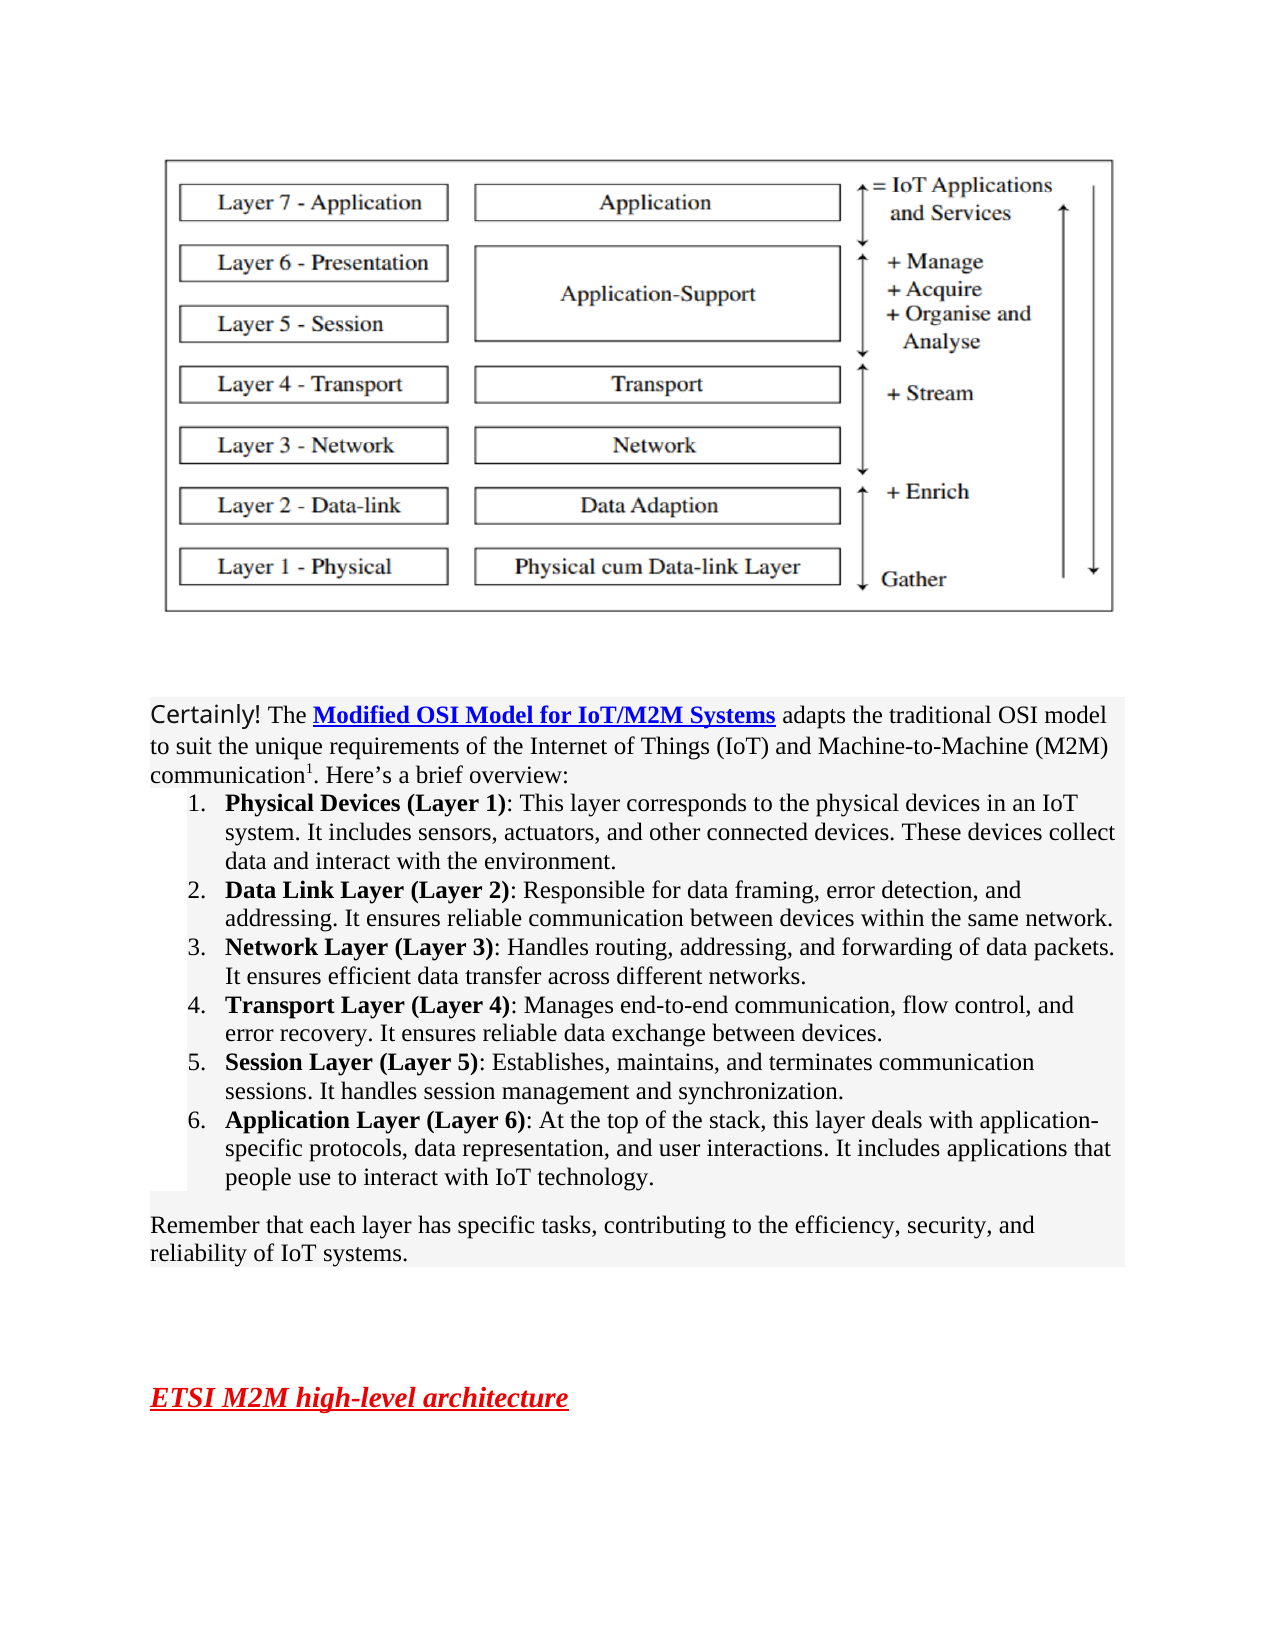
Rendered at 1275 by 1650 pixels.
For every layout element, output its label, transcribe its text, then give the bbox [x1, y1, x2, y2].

list Network Layer (Layer 3): Handles routing, addressing, and forwarding of data packets. It ensures efficient data transfer across different networks. [187, 932, 1125, 990]
list Physical Devices (Layer 1): This layer corresponds to the physical devices in an IoT system. It includes sensors, actuators, and other connected devices. These devices collect data and interact with the environment. [187, 788, 1125, 875]
list Transport Layer (Layer 4): Manages end-to-end communication, flow control, and error recovery. It ensures reliable data exchange between devices. [187, 990, 1125, 1047]
picture [150, 150, 1125, 618]
list Session Layer (Layer 5): Establishes, maintains, and terminates communication sessions. It handles session management and synchronization. [187, 1047, 1125, 1105]
text Remember that each layer has specific tasks, contributing to the efficiency, security, and reliability of IoT systems. [150, 1210, 1125, 1267]
list Data Link Layer (Layer 2): Responsible for data framing, error detection, and addressing. It ensures reliable communication between devices within the same network. [187, 875, 1125, 932]
text ETSI M2M high-level architecture [150, 1380, 1125, 1414]
list Application Layer (Layer 6): At the top of the stack, this layer deals with application-specific protocols, data representation, and user interactions. It includes applications that people use to interact with IoT technology. [187, 1105, 1125, 1191]
text Certainly! The Modified OSI Model for IoT/M2M Systems adapts the traditional OSI model to suit the unique requirements of the Internet of Things (IoT) and Machine-to-Machine (M2M) communication1. Here’s a brief overview: [150, 697, 1125, 788]
